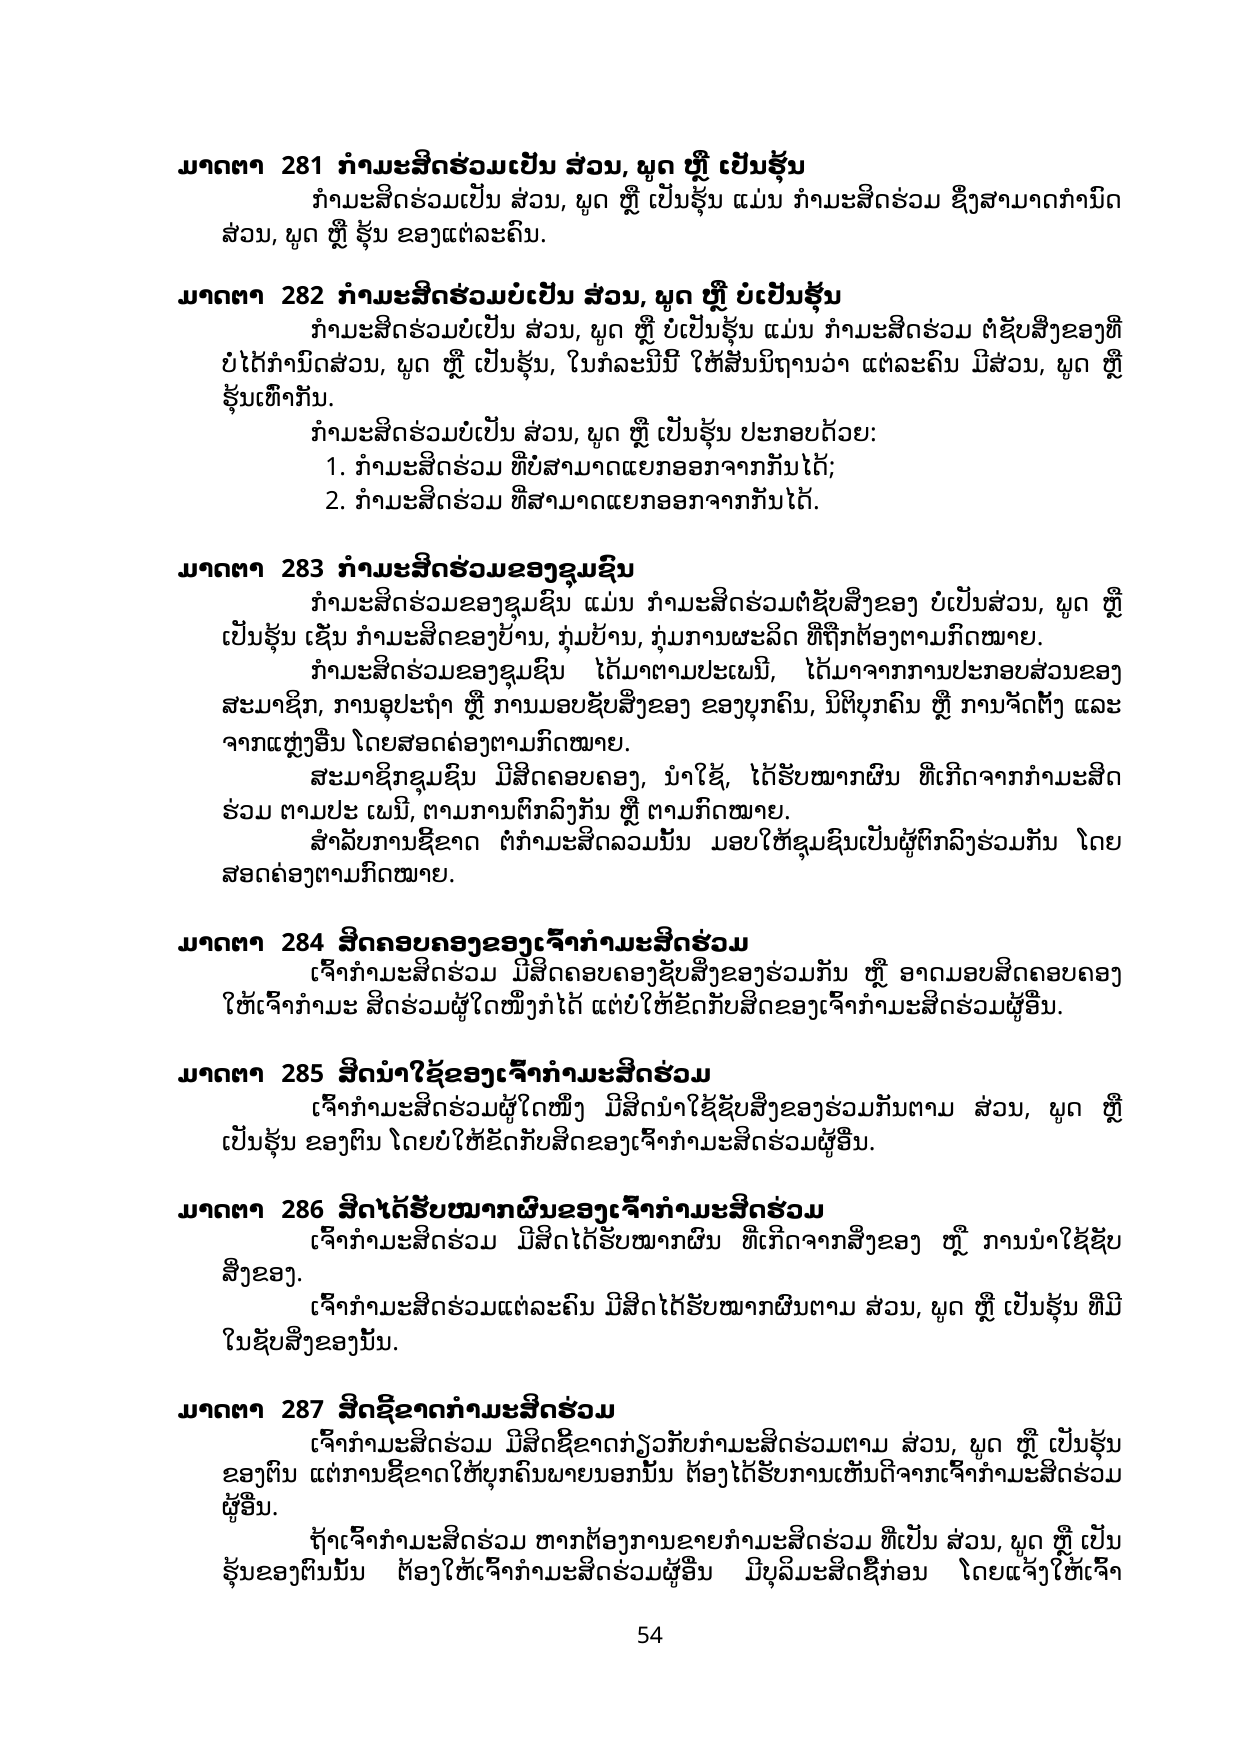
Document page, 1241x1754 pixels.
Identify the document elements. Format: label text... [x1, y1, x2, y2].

text ກຳມະສິດຮ່ວມຂອງຊຸມຊົນ ແມ່ນ ກຳມະສິດຮ່ວມຕໍ່ຊັບສິ່ງຂອງ ບໍ່ເປັນສ່ວນ, ພູດ ຫຼື ເປັນຮຸ້ນ​ ເຊັ່ນ ກໍາມະສິດຂອງບ້ານ, ກຸ່ມບ້ານ, ກຸ່ມການຜະລິດ ທີ່ຖືກຕ້ອງຕາມກົດໝາຍ. [222, 584, 1122, 653]
subtitle ​ມາດຕາ 281 ກຳມະສິດ​ຮ່ວມເປັນ ສ່ວນ, ພູດ ຫຼື ເປັນຮຸ້ນ [177, 148, 1122, 182]
text ກຳມະສິດຮ່ວມເປັນ ສ່ວນ, ພູດ ຫຼື ເປັນຮຸ້ນ ແມ່ນ ກໍາມະສິດຮ່ວມ ຊຶ່ງສາມາດກຳນົດ ສ່ວນ, ພູດ ຫຼື ຮຸ້ນ ຂອງແຕ່ລະຄົນ. [222, 182, 1122, 250]
text ສຳລັບການຊີ້ຂາດ ຕໍ່ກຳມະສິດລວມນັ້ນ ມອບໃຫ້ຊຸມຊົນເປັນຜູ້ຕົກລົງຮ່ວມກັນ ໂດຍສອດຄ່ອງຕາມກົດໝາຍ. [222, 827, 1122, 890]
text ເຈົ້າກຳມະສິດຮ່ວມ ມີສິດຄອບຄອງຊັບສິ່ງຂອງຮ່ວມກັນ ຫຼື ອາດມອບສິດຄອບຄອງໃຫ້ເຈົ້າກຳມະ ສິດຮ່ວມຜູ້ໃດໜຶ່ງກໍໄດ້ ແຕ່ບໍ່ໃຫ້ຂັດກັບສິດຂອງເຈົ້າກໍາມະສິດຮ່ວມຜູ້ອື່ນ. [222, 958, 1122, 1021]
text ກຳມະສິດຮ່ວມຂອງຊຸມຊົນ ໄດ້ມາຕາມປະເພນີ, ໄດ້ມາຈາກການປະກອບສ່ວນຂອງສະມາຊິກ, ການອຸປະຖຳ ຫຼື ການມອບຊັບສິ່ງຂອງ ຂອງບຸກຄົນ, ນິຕິບຸກຄົນ ຫຼື ການຈັດຕັ້ງ ແລະ ຈາກແຫຼ່ງອື່ນ ໂດຍສອດຄ່ອງຕາມກົດໝາຍ. [222, 653, 1122, 759]
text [222, 1523, 1122, 1586]
subtitle ມາດຕາ 286 ສິດໄດ້ຮັບໝາກຜົນຂອງເຈົ້າກຳມະສິດຮ່ວມ [177, 1192, 1122, 1226]
text ເຈົ້າກຳມະສິດຮ່ວມ ມີສິດຊີ້ຂາດກ່ຽວກັບກຳມະສິດຮ່ວມຕາມ ສ່ວນ, ພູດ ຫຼື ເປັນຮຸ້ນ ຂອງຕົນ ແຕ່ການຊີ້ຂາດໃຫ້ບຸກຄົນພາຍນອກນັ້ນ ຕ້ອງໄດ້ຮັບການເຫັນດີຈາກເຈົ້າກໍາມະສິດຮ່ວມຜູ້ອື່ນ. [222, 1425, 1122, 1523]
list ກຳມະສິດຮ່ວມ ທີ່ບໍ່ສາມາດແຍກອອກຈາກກັນໄດ້; [325, 448, 1122, 482]
subtitle ມາດຕາ 283 ກຳມະສິດຮ່ວມຂອງ​ຊຸມ​ຊົນ [177, 550, 1122, 584]
subtitle ມາດຕາ 287 ສິດຊີ້ຂາດກຳມະສິດຮ່ວມ [177, 1391, 1122, 1425]
text ສະມາຊິກຊຸມຊົນ ມີສິດຄອບຄອງ, ນຳໃຊ້, ໄດ້ຮັບໝາກຜົນ ທີ່ເກີດຈາກກຳມະສິດຮ່ວມ ຕາມປະ ເພນີ, ຕາມການຕົກລົງກັນ ຫຼື ຕາມກົດໝາຍ. [222, 759, 1122, 827]
subtitle ມາດຕາ 285 ສິດນໍາໃຊ້ຂອງເຈົ້າກຳມະສິດຮ່ວມ [177, 1056, 1122, 1089]
subtitle ມາດຕາ 284 ສິດຄອບຄອງຂອງເຈົ້າກຳມະສິດຮ່ວມ [177, 924, 1122, 958]
text ເຈົ້າກຳມະສິດຮ່ວມຜູ້ໃດໜຶ່ງ ມີສິດນຳໃຊ້ຊັບສິ່ງຂອງຮ່ວມກັນຕາມ ສ່ວນ, ພູດ ຫຼື ເປັນຮຸ້ນ ຂອງຕົນ ໂດຍບໍ່ໃຫ້ຂັດກັບສິດຂອງເຈົ້າກຳມະສິດຮ່ວມຜູ້ອື່ນ. [222, 1089, 1122, 1158]
text ເຈົ້າກຳມະສິດຮ່ວມແຕ່ລະຄົນ ມີສິດໄດ້ຮັບໝາກຜົນຕາມ ສ່ວນ, ພູດ ຫຼື ເປັນຮຸ້ນ ທີ່ມີໃນຊັບສິ່ງຂອງນັ້ນ. [222, 1289, 1122, 1357]
text ເຈົ້າກຳມະສິດຮ່ວມ ມີສິດໄດ້ຮັບໝາກຜົນ ທີ່ເກີດຈາກສິ່ງຂອງ ຫຼື ການນໍາໃຊ້ຊັບສິ່ງຂອງ. [222, 1226, 1122, 1289]
text ກຳມະສິດຮ່ວມບໍ່ເປັນ ສ່ວນ, ພູດ ຫຼື ເປັນຮຸ້ນ ປະກອບດ້ວຍ: [222, 414, 1122, 448]
text ກຳມະສິດຮ່ວມບໍ່ເປັນ ສ່ວນ, ພູດ ຫຼື ບໍ່ເປັນຮຸ້ນ ແມ່ນ ກຳມະສິດຮ່ວມ ຕໍ່​ຊັບສິ່ງຂອງທີ່ບໍ່ໄດ້ກຳນົດສ່ວນ, ພູດ ຫຼື ເປັນຮຸ້ນ, ໃນກໍລະນີນີ້ ໃຫ້ສັນນິຖານວ່າ ແຕ່ລະຄົນ ມີສ່ວນ, ພູດ ຫຼື ຮຸ້ນເທົ່າກັນ. [222, 312, 1122, 414]
list ກຳມະສິດຮ່ວມ ທີ່ສາມາດແຍກອອກຈາກກັນໄດ້. [325, 482, 1122, 516]
subtitle ມາດຕາ 282 ກຳມະສິດຮ່ວມບໍ່ເປັນ ສ່ວນ, ພູດ ຫຼື ບໍ່ເປັນຮຸ້ນ [177, 278, 1122, 312]
